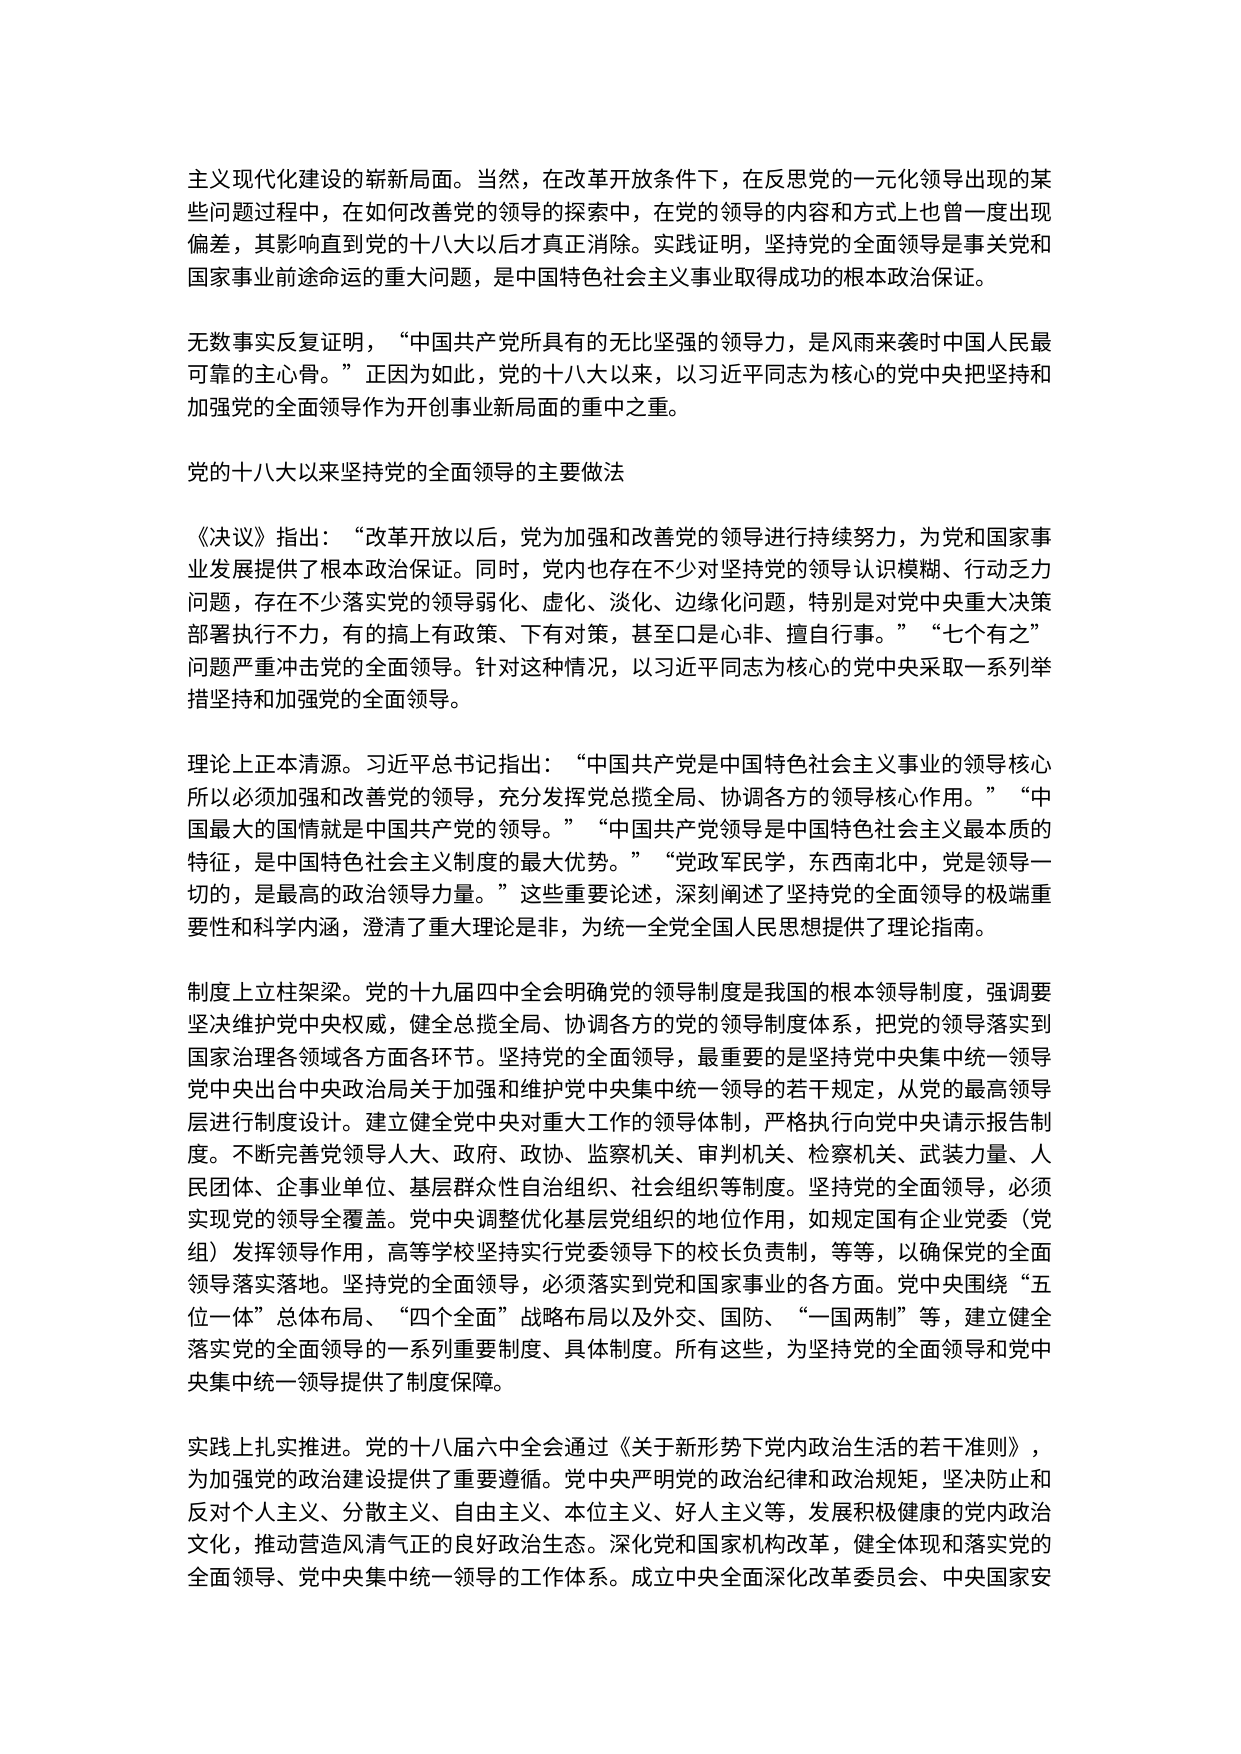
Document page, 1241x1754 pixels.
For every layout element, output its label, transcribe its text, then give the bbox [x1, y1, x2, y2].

text 制度上立柱架梁。党的十九届四中全会明确党的领导制度是我国的根本领导制度，强调要坚决维护党中央权威，健全总揽全局、协调各方的党的领导制度体系，把党的领导落实到国家治理各领域各方面各环节。坚持党的全面领导，最重要的是坚持党中央集中统一领导。党中央出台中央政治局关于加强和维护党中央集中统一领导的若干规定，从党的最高领导层进行制度设计。建立健全党中央对重大工作的领导体制，严格执行向党中央请示报告制度。不断完善党领导人大、政府、政协、监察机关、审判机关、检察机关、武装力量、人民团体、企事业单位、基层群众性自治组织、社会组织等制度。坚持党的全面领导，必须实现党的领导全覆盖。党中央调整优化基层党组织的地位作用，如规定国有企业党委（党组）发挥领导作用，高等学校坚持实行党委领导下的校长负责制，等等，以确保党的全面领导落实落地。坚持党的全面领导，必须落实到党和国家事业的各方面。党中央围绕“五位一体”总体布局、“四个全面”战略布局以及外交、国防、“一国两制”等，建立健全落实党的全面领导的一系列重要制度、具体制度。所有这些，为坚持党的全面领导和党中央集中统一领导提供了制度保障。 [187, 974, 1053, 1397]
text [187, 1429, 1053, 1592]
text 理论上正本清源。习近平总书记指出：“中国共产党是中国特色社会主义事业的领导核心，所以必须加强和改善党的领导，充分发挥党总揽全局、协调各方的领导核心作用。”“中国最大的国情就是中国共产党的领导。”“中国共产党领导是中国特色社会主义最本质的特征，是中国特色社会主义制度的最大优势。”“党政军民学，东西南北中，党是领导一切的，是最高的政治领导力量。”这些重要论述，深刻阐述了坚持党的全面领导的极端重要性和科学内涵，澄清了重大理论是非，为统一全党全国人民思想提供了理论指南。 [187, 747, 1053, 942]
text 无数事实反复证明，“中国共产党所具有的无比坚强的领导力，是风雨来袭时中国人民最可靠的主心骨。”正因为如此，党的十八大以来，以习近平同志为核心的党中央把坚持和加强党的全面领导作为开创事业新局面的重中之重。 [187, 324, 1053, 422]
text 《决议》指出：“改革开放以后，党为加强和改善党的领导进行持续努力，为党和国家事业发展提供了根本政治保证。同时，党内也存在不少对坚持党的领导认识模糊、行动乏力问题，存在不少落实党的领导弱化、虚化、淡化、边缘化问题，特别是对党中央重大决策部署执行不力，有的搞上有政策、下有对策，甚至口是心非、擅自行事。”“七个有之”问题严重冲击党的全面领导。针对这种情况，以习近平同志为核心的党中央采取一系列举措坚持和加强党的全面领导。 [187, 519, 1053, 714]
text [187, 162, 1053, 292]
text 党的十八大以来坚持党的全面领导的主要做法 [187, 454, 1053, 487]
